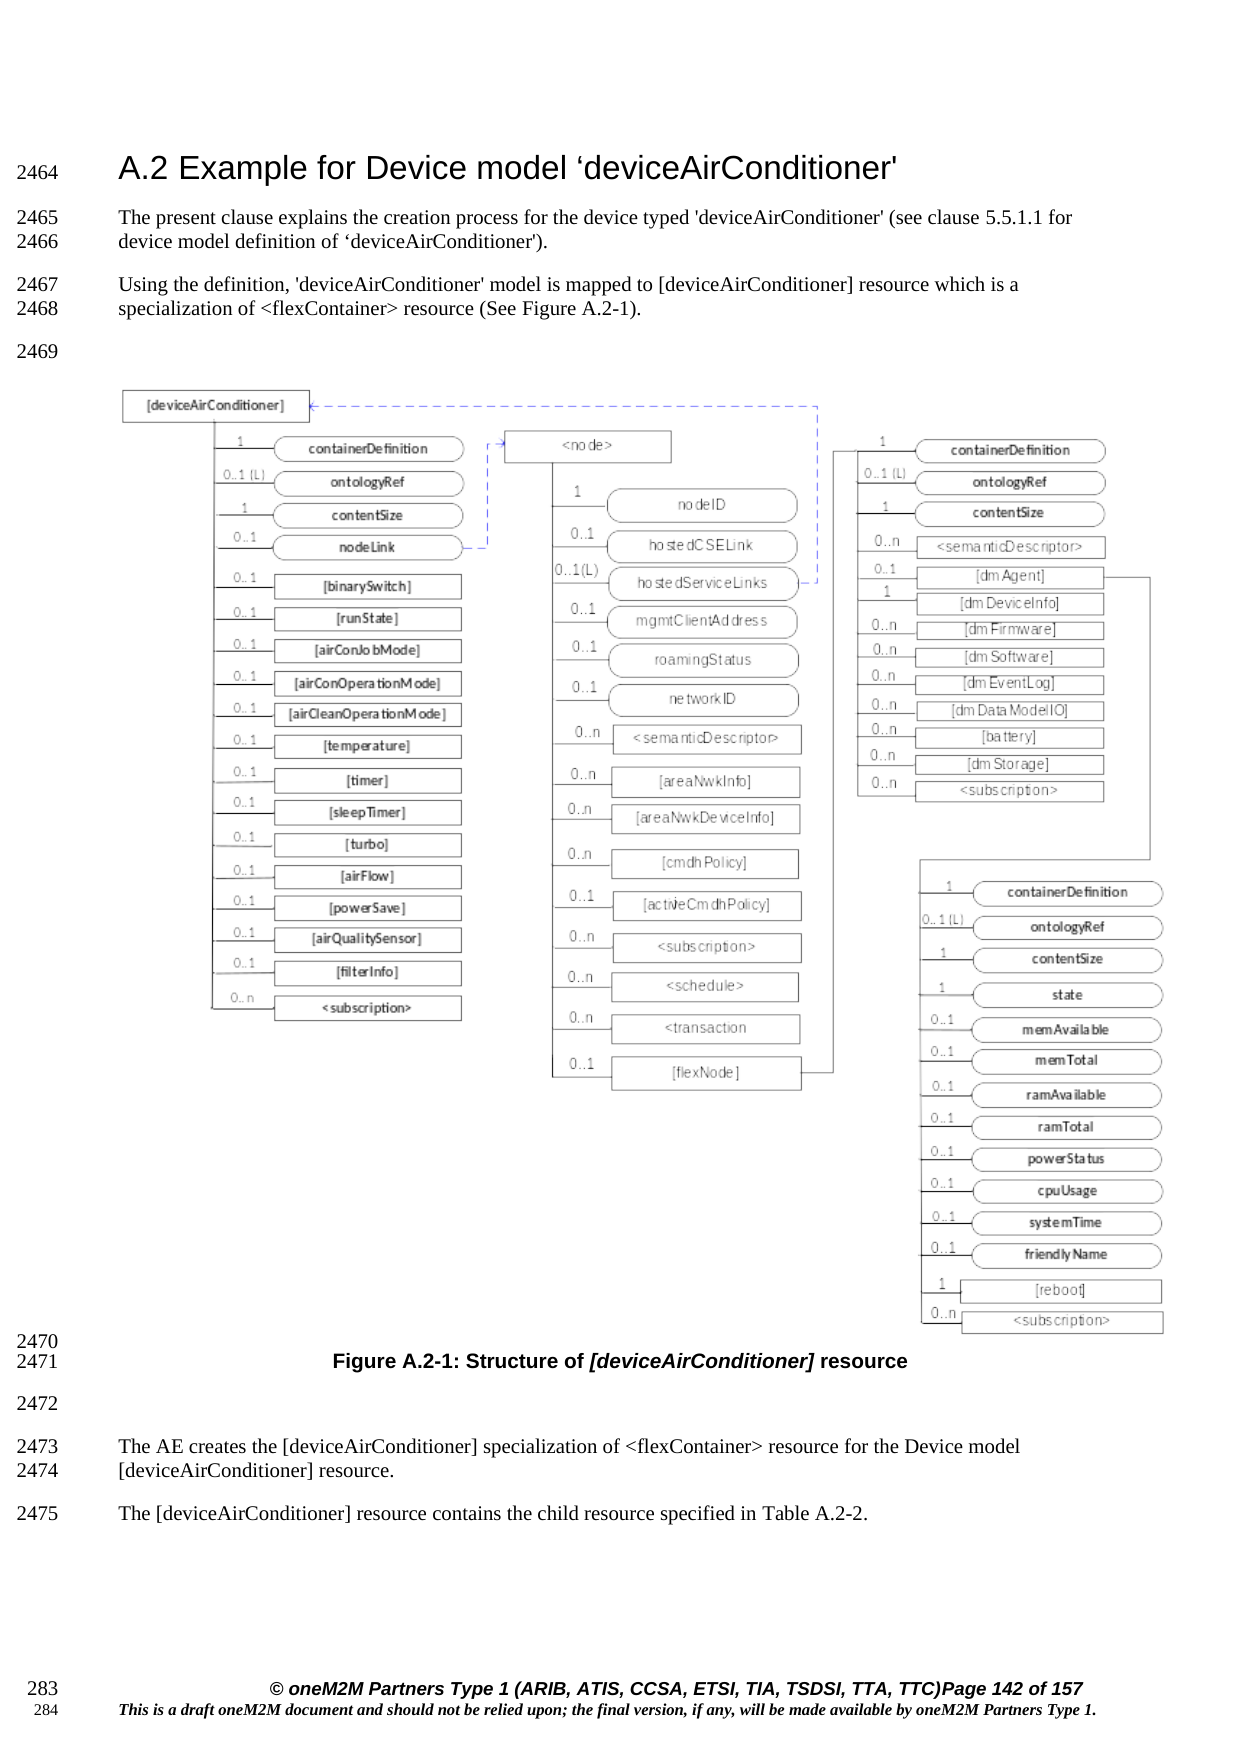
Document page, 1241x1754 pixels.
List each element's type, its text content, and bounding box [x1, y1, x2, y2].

text Using the definition, 'deviceAirConditioner' model is mapped to [deviceAirConditioner] resource which is a specialization of <flexContainer> resource (See Figure A.2-1). [118, 272, 1122, 320]
text Figure A.2-1: Structure of [deviceAirConditioner] resource [118, 1349, 1122, 1373]
text The present clause explains the creation process for the device typed 'deviceAirConditioner' (see clause 5.5.1.1 for device model definition of ‘deviceAirConditioner'). [118, 205, 1122, 253]
text Example for Device model ‘deviceAirConditioner' [118, 148, 1122, 186]
text The [deviceAirConditioner] resource contains the child resource specified in Table A.2-2. [118, 1501, 1122, 1525]
text The AE creates the [deviceAirConditioner] specialization of <flexContainer> resource for the Device model [deviceAirConditioner] resource. [118, 1434, 1122, 1482]
